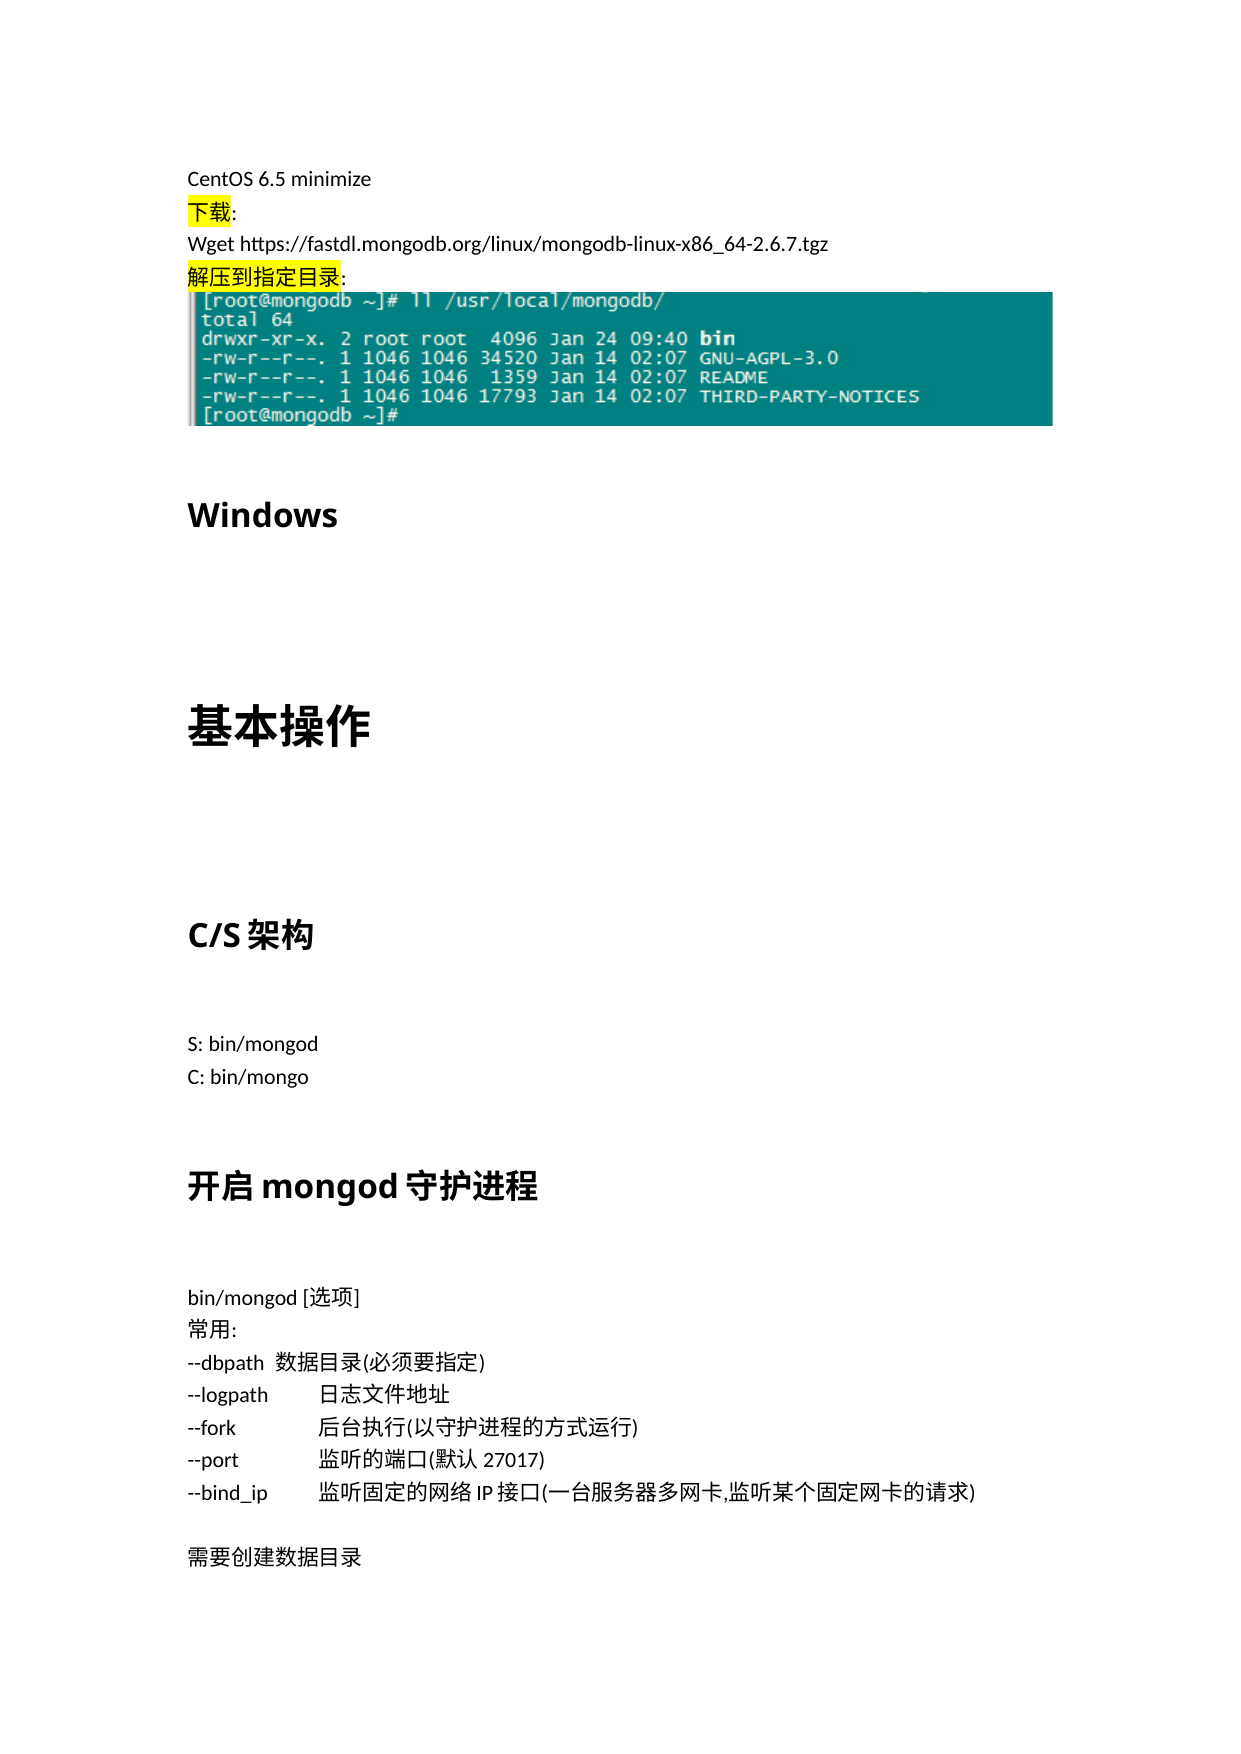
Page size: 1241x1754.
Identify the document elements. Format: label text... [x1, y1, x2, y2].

text --port 监听的端口(默认27017) [187, 1442, 1053, 1474]
text --dbpath 数据目录(必须要指定) [187, 1344, 1053, 1377]
text 下载: [187, 194, 1053, 227]
text 常用: [187, 1312, 1053, 1344]
text 需要创建数据目录 [187, 1539, 1053, 1572]
subtitle C/S架构 [187, 900, 1053, 965]
subtitle Windows [187, 482, 1053, 547]
text 解压到指定目录: [187, 259, 1053, 292]
text Wget https://fastdl.mongodb.org/linux/mongodb-linux-x86_64-2.6.7.tgz [187, 227, 1053, 259]
text --logpath 日志文件地址 [187, 1377, 1053, 1409]
text bin/mongod [选项] [187, 1279, 1053, 1312]
subtitle 基本操作 [187, 675, 1053, 772]
picture [187, 292, 1053, 426]
text CentOS 6.5 minimize [187, 162, 1053, 194]
text S: bin/mongod [187, 1027, 1053, 1060]
text --fork 后台执行(以守护进程的方式运行) [187, 1409, 1053, 1442]
subtitle 开启mongod守护进程 [187, 1152, 1053, 1217]
text --bind_ip 监听固定的网络IP接口(一台服务器多网卡,监听某个固定网卡的请求) [187, 1474, 1053, 1507]
text C: bin/mongo [187, 1060, 1053, 1092]
